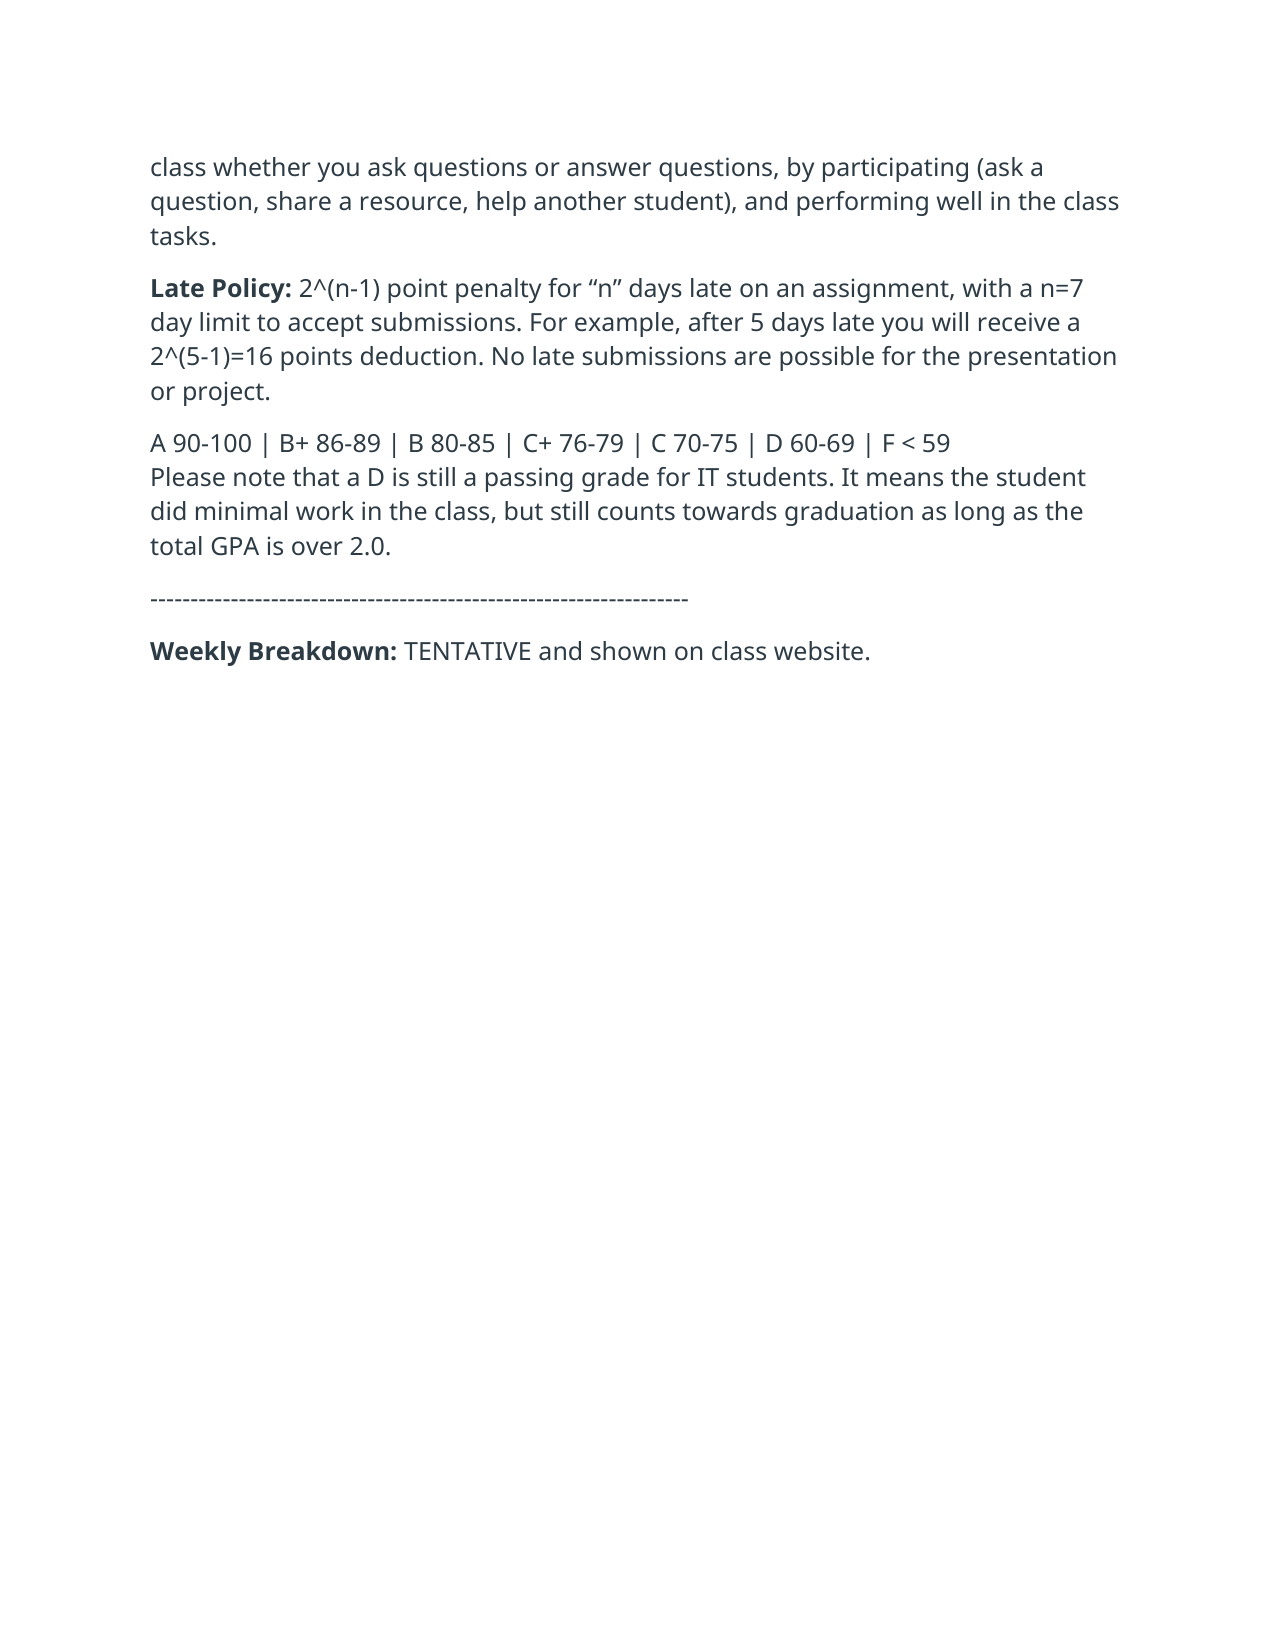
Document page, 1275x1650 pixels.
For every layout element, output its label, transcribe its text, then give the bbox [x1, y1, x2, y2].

text Late Policy: 2^(n-1) point penalty for “n” days late on an assignment, with a n=7 day limit to accept submissions. For example, after 5 days late you will receive a 2^(5-1)=16 points deduction. No late submissions are possible for the presentation or project. [150, 271, 1125, 407]
text ------------------------------------------------------------------- [150, 581, 1125, 615]
text Weekly Breakdown: TENTATIVE and shown on class website. [150, 634, 1125, 668]
text A 90-100 | B+ 86-89 | B 80-85 | C+ 76-79 | C 70-75 | D 60-69 | F < 59 Please note that a D is still a passing grade for IT students. It means the student did minimal work in the class, but still counts towards graduation as long as the total GPA is over 2.0. [150, 426, 1125, 562]
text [150, 150, 1125, 252]
